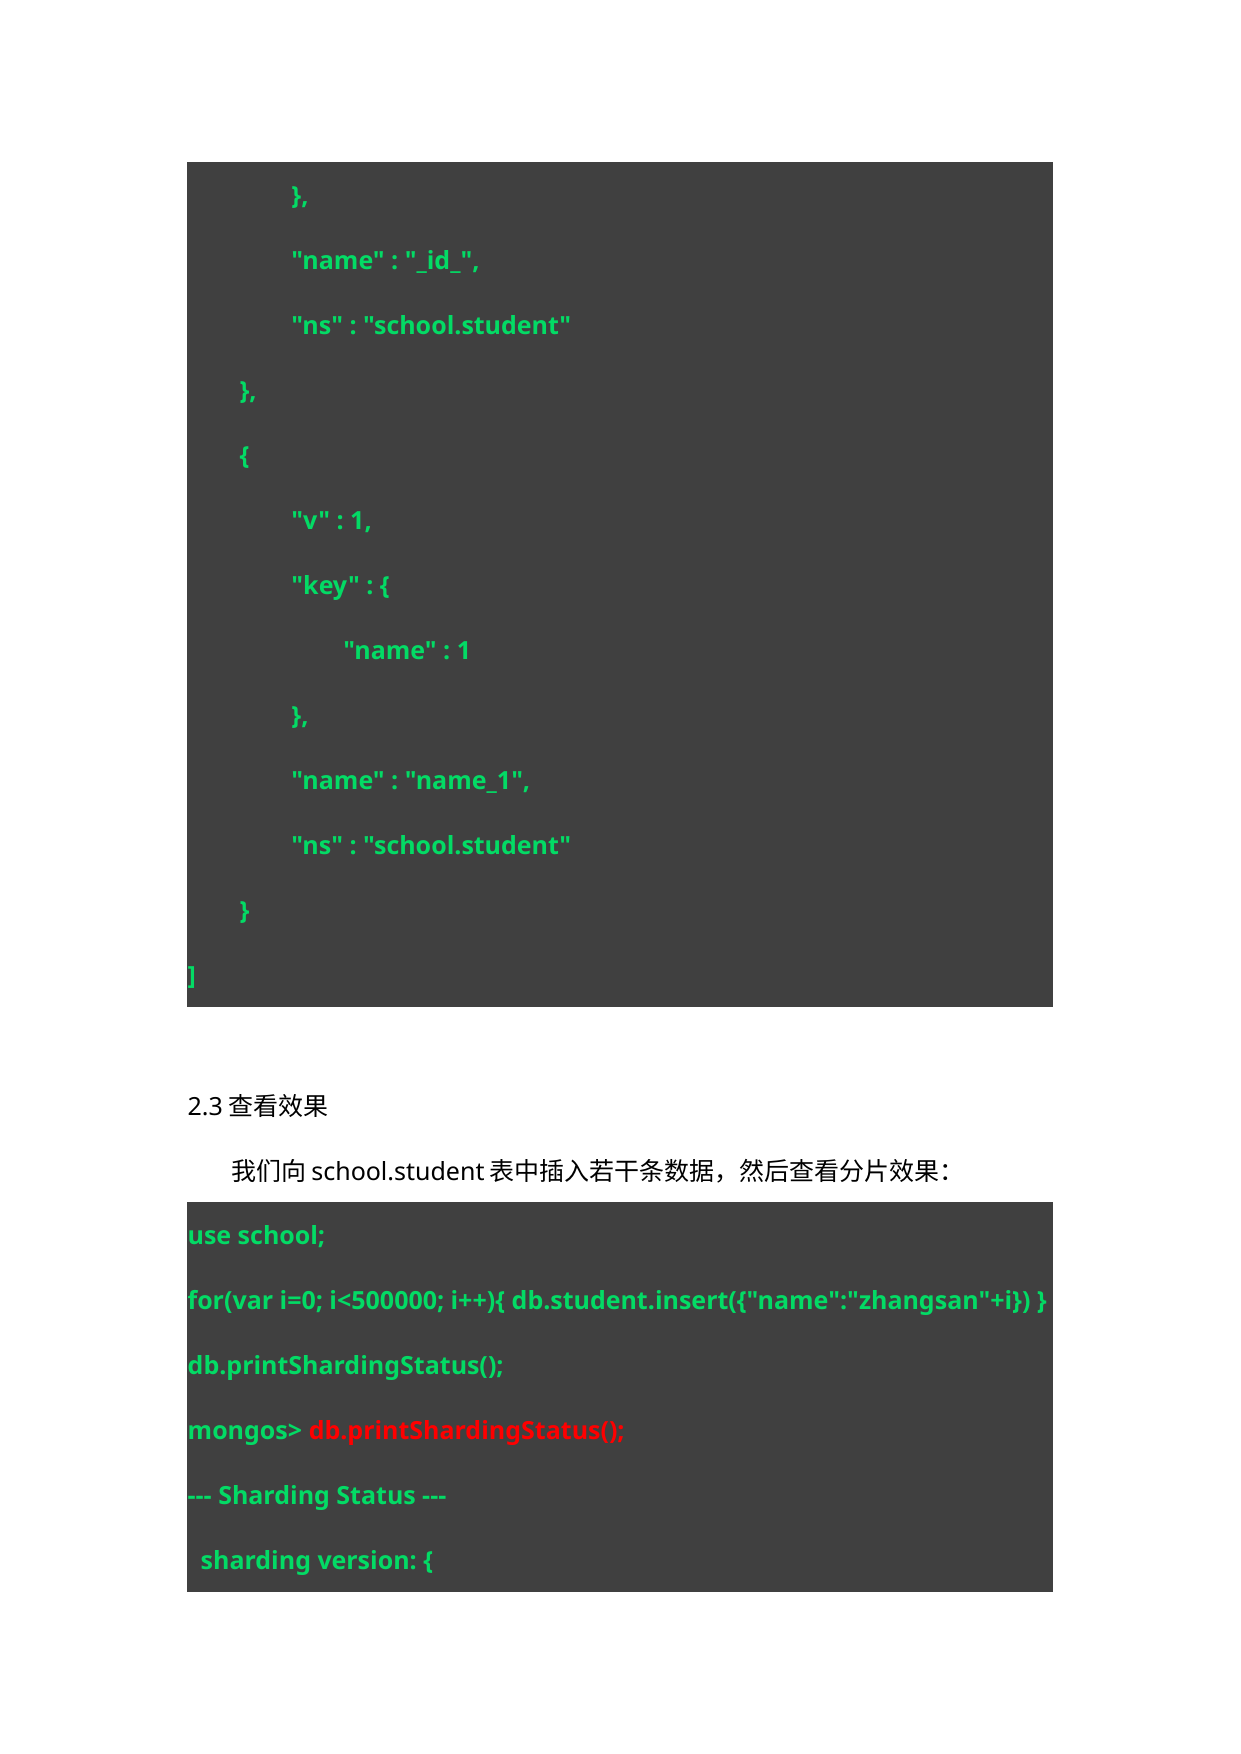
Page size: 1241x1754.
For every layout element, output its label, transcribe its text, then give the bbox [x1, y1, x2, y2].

text 我们向school.student表中插入若干条数据，然后查看分片效果： [187, 1137, 1053, 1202]
text "key" : { [187, 552, 1053, 617]
text }, [187, 357, 1053, 422]
text --- Sharding Status --- [187, 1462, 1053, 1527]
text }, [187, 162, 1053, 227]
text "ns" : "school.student" [187, 812, 1053, 877]
text mongos> db.printShardingStatus(); [187, 1397, 1053, 1462]
text "name" : 1 [187, 617, 1053, 682]
text "name" : "_id_", [187, 227, 1053, 292]
text sharding version: { [187, 1527, 1053, 1592]
text 2.3查看效果 [187, 1072, 1053, 1137]
text }, [187, 682, 1053, 747]
text db.printShardingStatus(); [187, 1332, 1053, 1397]
text { [187, 422, 1053, 487]
text "v" : 1, [187, 487, 1053, 552]
text "ns" : "school.student" [187, 292, 1053, 357]
text } [187, 877, 1053, 942]
text ] [187, 942, 1053, 1007]
text "name" : "name_1", [187, 747, 1053, 812]
text for(var i=0; i<500000; i++){ db.student.insert({"name":"zhangsan"+i}) } [187, 1267, 1053, 1332]
text use school; [187, 1202, 1053, 1267]
